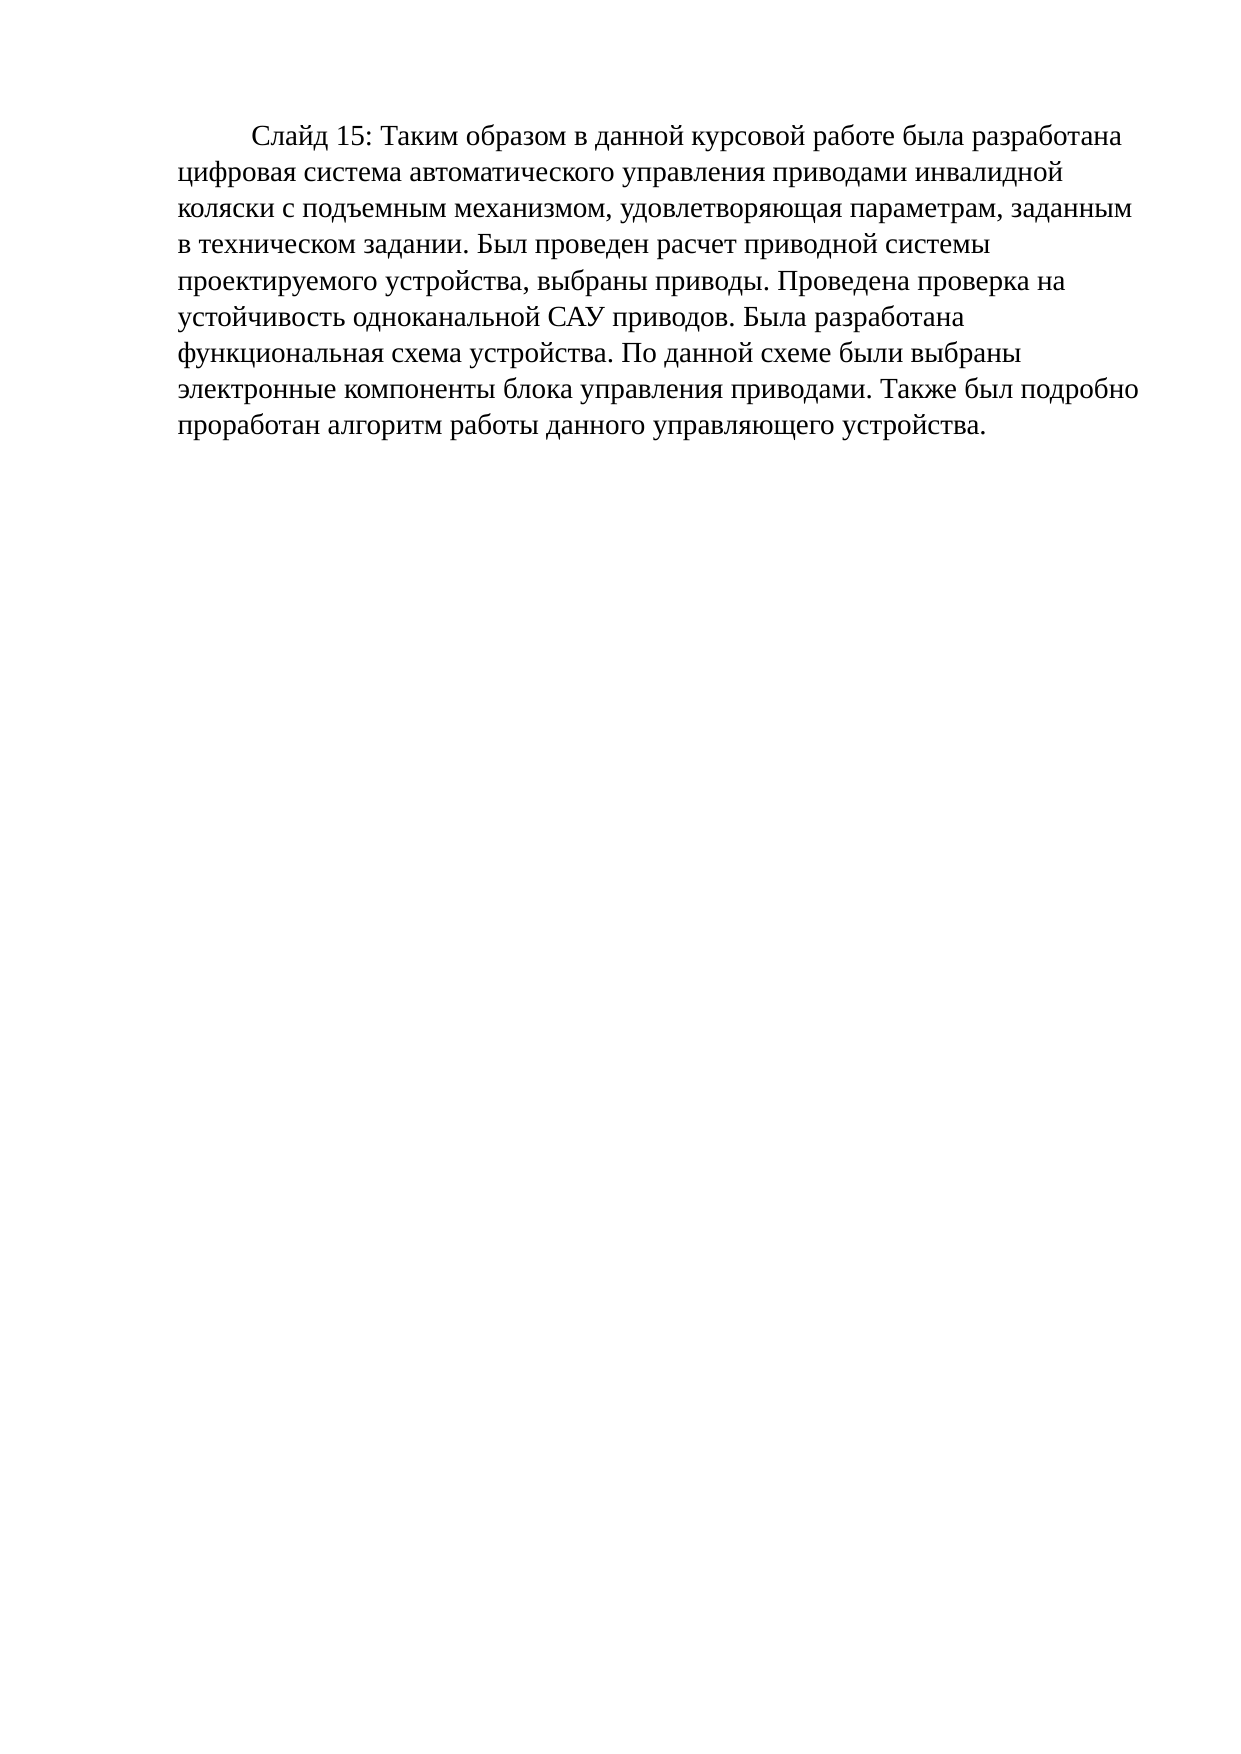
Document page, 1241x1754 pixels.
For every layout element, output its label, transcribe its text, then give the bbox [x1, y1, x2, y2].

text Слайд 15: Таким образом в данной курсовой работе была разработана цифровая система автоматического управления приводами инвалидной коляски с подъемным механизмом, удовлетворяющая параметрам, заданным в техническом задании. Был проведен расчет приводной системы проектируемого устройства, выбраны приводы. Проведена проверка на устойчивость одноканальной САУ приводов. Была разработана функциональная схема устройства. По данной схеме были выбраны электронные компоненты блока управления приводами. Также был подробно проработан алгоритм работы данного управляющего устройства. [177, 118, 1152, 441]
